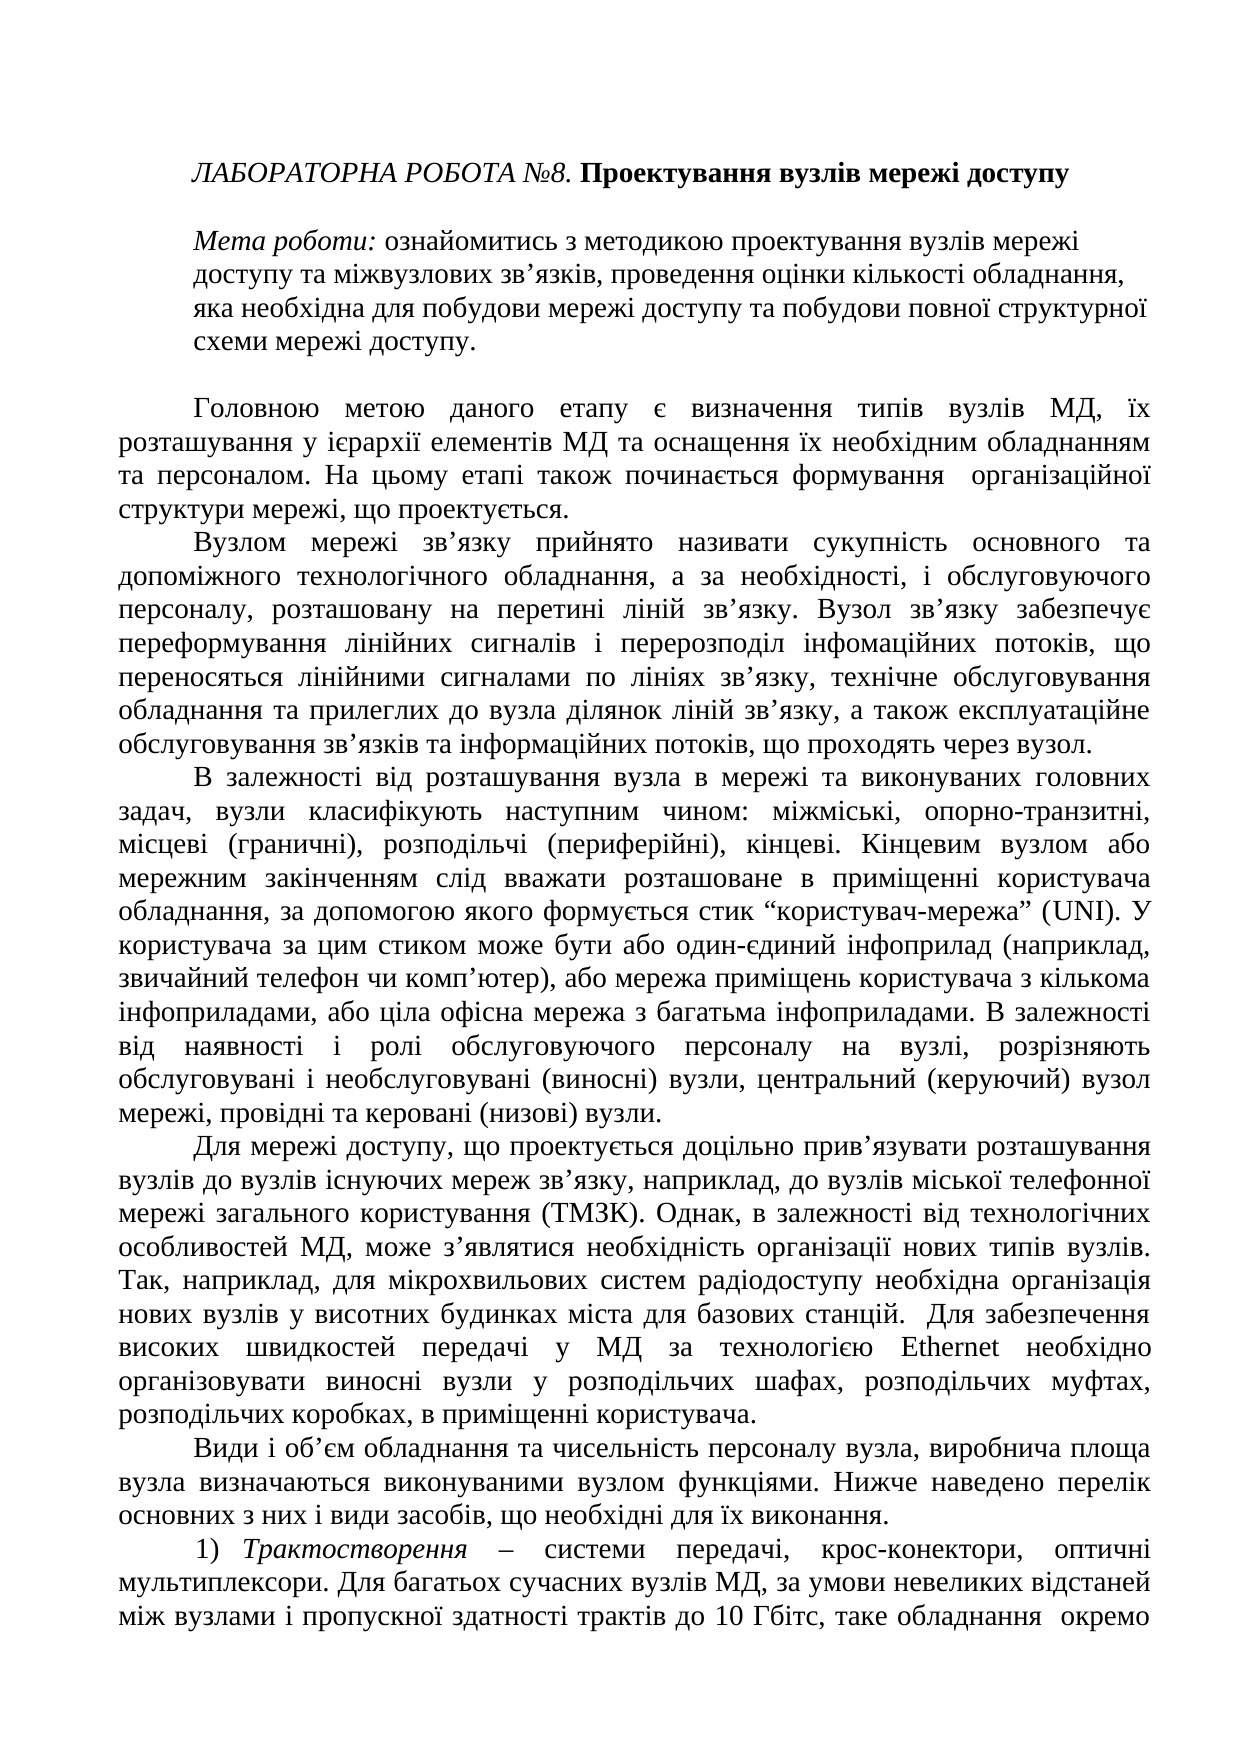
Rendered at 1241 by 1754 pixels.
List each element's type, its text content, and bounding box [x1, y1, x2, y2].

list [118, 1531, 1152, 1631]
list Мета роботи: ознайомитись з методикою проектування вузлів мережі доступу та міжвузлових зв’язків, проведення оцінки кількості обладнання, яка необхідна для побудови мережі доступу та побудови повної структурної схеми мережі доступу. [193, 223, 1152, 357]
text Вузлом мережі зв’язку прийнято називати сукупність основного та допоміжного технологічного обладнання, а за необхідності, і обслуговуючого персоналу, розташовану на перетині ліній зв’язку. Вузол зв’язку забезпечує переформування лінійних сигналів і перерозподіл інфомаційних потоків, що переносяться лінійними сигналами по лініях зв’язку, технічне обслуговування обладнання та прилеглих до вузла ділянок ліній зв’язку, а також експлуатаційне обслуговування зв’язків та інформаційних потоків, що проходять через вузол. [118, 524, 1152, 759]
text ЛАБОРАТОРНА РОБОТА №8. Проектування вузлів мережі доступу [118, 156, 1152, 189]
text Види і об’єм обладнання та чисельність персоналу вузла, виробнича площа вузла визначаються виконуваними вузлом функціями. Нижче наведено перелік основних з них і види засобів, що необхідні для їх виконання. [118, 1430, 1152, 1531]
text В залежності від розташування вузла в мережі та виконуваних головних задач, вузли класифікують наступним чином: міжміські, опорно-транзитні, місцеві (граничні), розподільчі (периферійні), кінцеві. Кінцевим вузлом або мережним закінченням слід вважати розташоване в приміщенні користувача обладнання, за допомогою якого формується стик “користувач-мережа” (UNI). У користувача за цим стиком може бути або один-єдиний інфоприлад (наприклад, звичайний телефон чи комп’ютер), або мережа приміщень користувача з кількома інфоприладами, або ціла офісна мережа з багатьма інфоприладами. В залежності від наявності і ролі обслуговуючого персоналу на вузлі, розрізняють обслуговувані і необслуговувані (виносні) вузли, центральний (керуючий) вузол мережі, провідні та керовані (низові) вузли. [118, 759, 1152, 1128]
text Головною метою даного етапу є визначення типів вузлів МД, їх розташування у ієрархії елементів МД та оснащення їх необхідним обладнанням та персоналом. На цьому етапі також починається формування організаційної структури мережі, що проектується. [118, 390, 1152, 524]
text Для мережі доступу, що проектується доцільно прив’язувати розташування вузлів до вузлів існуючих мереж зв’язку, наприклад, до вузлів міської телефонної мережі загального користування (ТМЗК). Однак, в залежності від технологічних особливостей МД, може з’являтися необхідність організації нових типів вузлів. Так, наприклад, для мікрохвильових систем радіодоступу необхідна організація нових вузлів у висотних будинках міста для базових станцій. Для забезпечення високих швидкостей передачі у МД за технологією Ethernet необхідно організовувати виносні вузли у розподільчих шафах, розподільчих муфтах, розподільчих коробках, в приміщенні користувача. [118, 1128, 1152, 1430]
